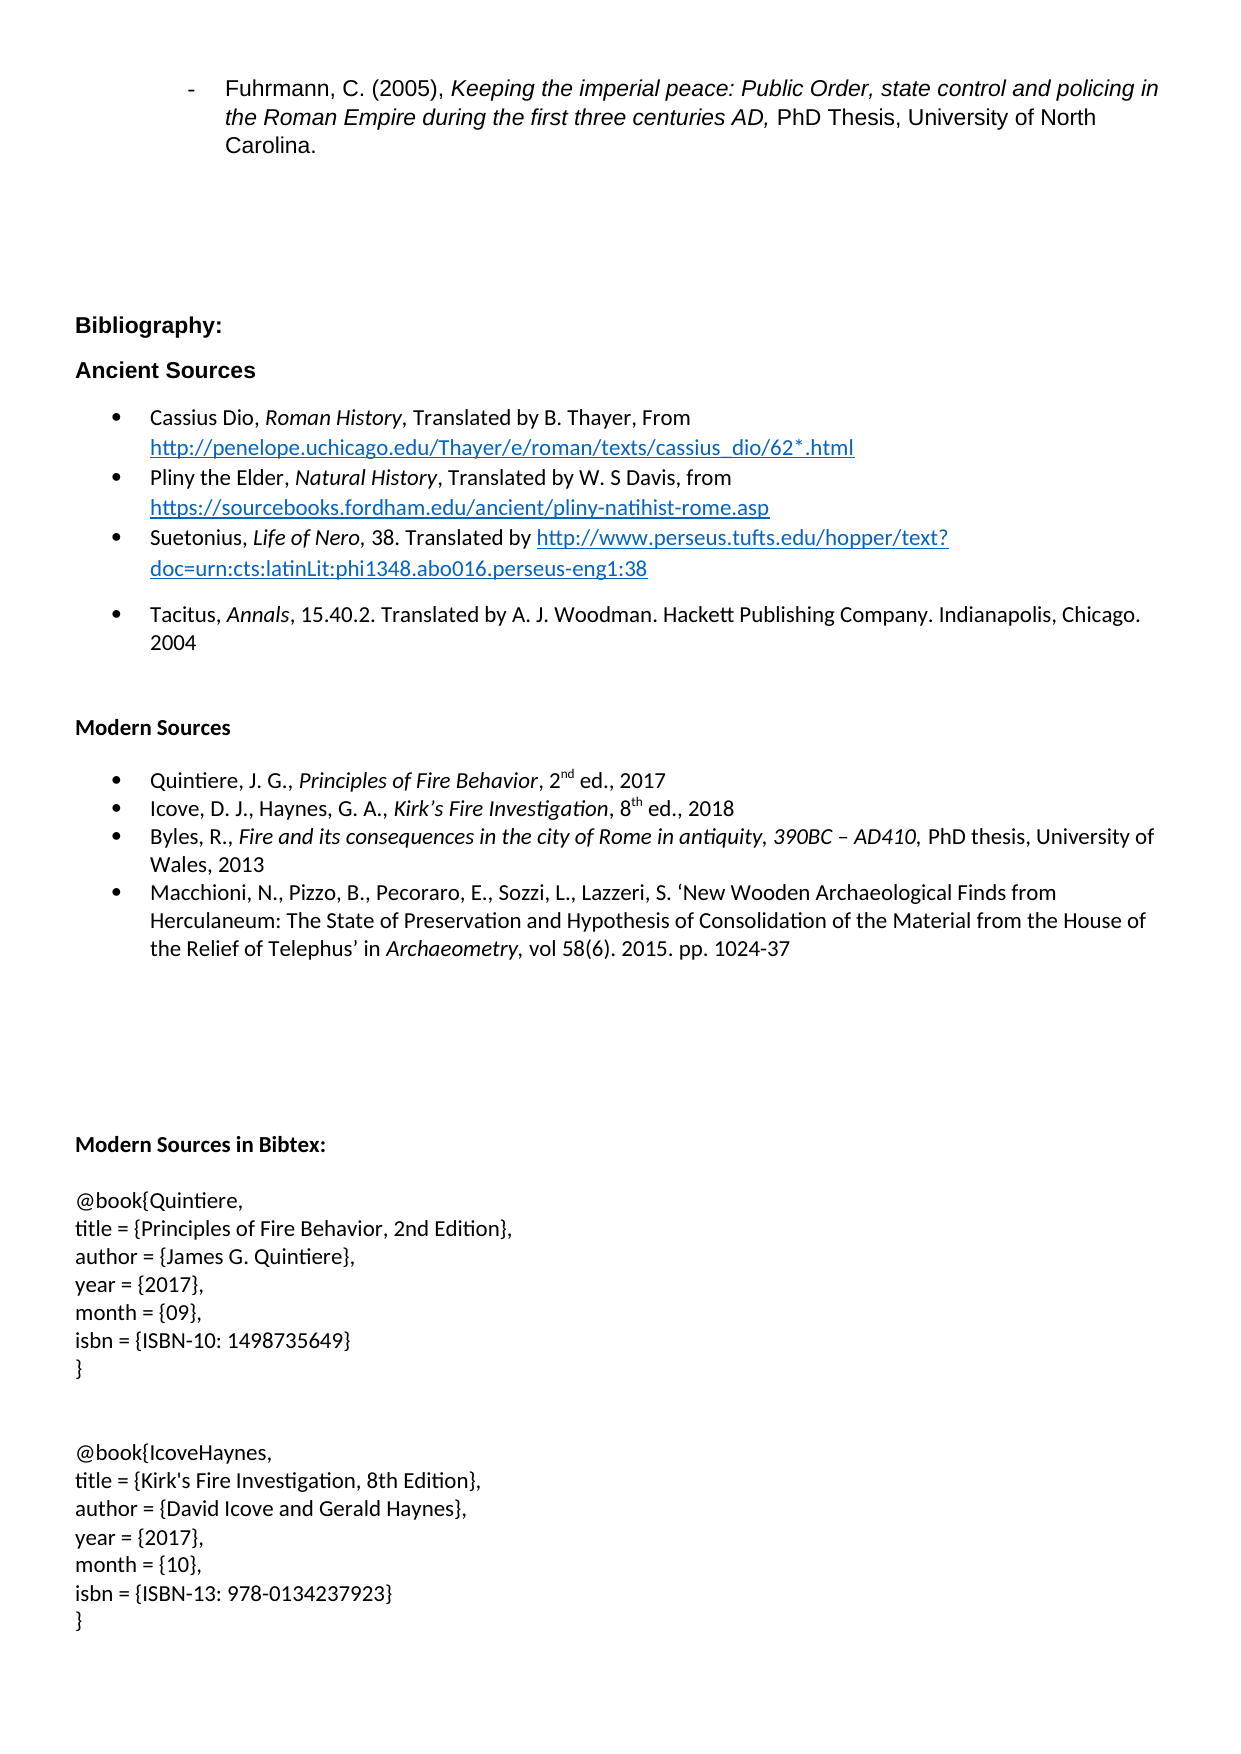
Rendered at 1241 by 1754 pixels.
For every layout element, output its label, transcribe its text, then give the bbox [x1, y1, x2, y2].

list Suetonius, Life of Nero, 38. Translated by http://www.perseus.tufts.edu/hopper/text?doc=urn:cts:latinLit:phi1348.abo016.perseus-eng1:38 [112, 523, 1165, 582]
text month = {09}, [75, 1298, 1165, 1326]
list Fuhrmann, C. (2005), Keeping the imperial peace: Public Order, state control and policing in the Roman Empire during the first three centuries AD, PhD Thesis, University of North Carolina. [187, 75, 1165, 158]
text isbn = {ISBN-13: 978-0134237923} [75, 1579, 1165, 1607]
text author = {David Icove and Gerald Haynes}, [75, 1494, 1165, 1523]
list Byles, R., Fire and its consequences in the city of Rome in antiquity, 390BC – AD410, PhD thesis, University of Wales, 2013 [112, 822, 1165, 878]
text isbn = {ISBN-10: 1498735649} [75, 1326, 1165, 1354]
text author = {James G. Quintiere}, [75, 1242, 1165, 1270]
text @book{Quintiere, title = {Principles of Fire Behavior, 2nd Edition}, [75, 1186, 1165, 1242]
list Cassius Dio, Roman History, Translated by B. Thayer, From http://penelope.uchicago.edu/Thayer/e/roman/texts/cassius_dio/62*.html [112, 403, 1165, 461]
list Pliny the Elder, Natural History, Translated by W. S Davis, from https://sourcebooks.fordham.edu/ancient/pliny-natihist-rome.asp [112, 463, 1165, 521]
text } [75, 1354, 1165, 1382]
list Macchioni, N., Pizzo, B., Pecoraro, E., Sozzi, L., Lazzeri, S. ‘New Wooden Archaeological Finds from Herculaneum: The State of Preservation and Hypothesis of Consolidation of the Material from the House of the Relief of Telephus’ in Archaeometry, vol 58(6). 2015. pp. 1024-37 [112, 878, 1165, 962]
text year = {2017}, [75, 1270, 1165, 1298]
text year = {2017}, [75, 1523, 1165, 1551]
text Bibliography: [75, 312, 1165, 339]
list Icove, D. J., Haynes, G. A., Kirk’s Fire Investigation, 8th ed., 2018 [112, 794, 1165, 822]
text Modern Sources [75, 713, 1165, 766]
text month = {10}, [75, 1551, 1165, 1579]
text Ancient Sources [75, 357, 1165, 384]
text Modern Sources in Bibtex: [75, 1130, 1165, 1158]
text } [75, 1607, 1165, 1635]
text @book{IcoveHaynes, title = {Kirk's Fire Investigation, 8th Edition}, [75, 1438, 1165, 1494]
list Tacitus, Annals, 15.40.2. Translated by A. J. Woodman. Hackett Publishing Company. Indianapolis, Chicago. 2004 [112, 601, 1165, 657]
list Quintiere, J. G., Principles of Fire Behavior, 2nd ed., 2017 [112, 766, 1165, 794]
